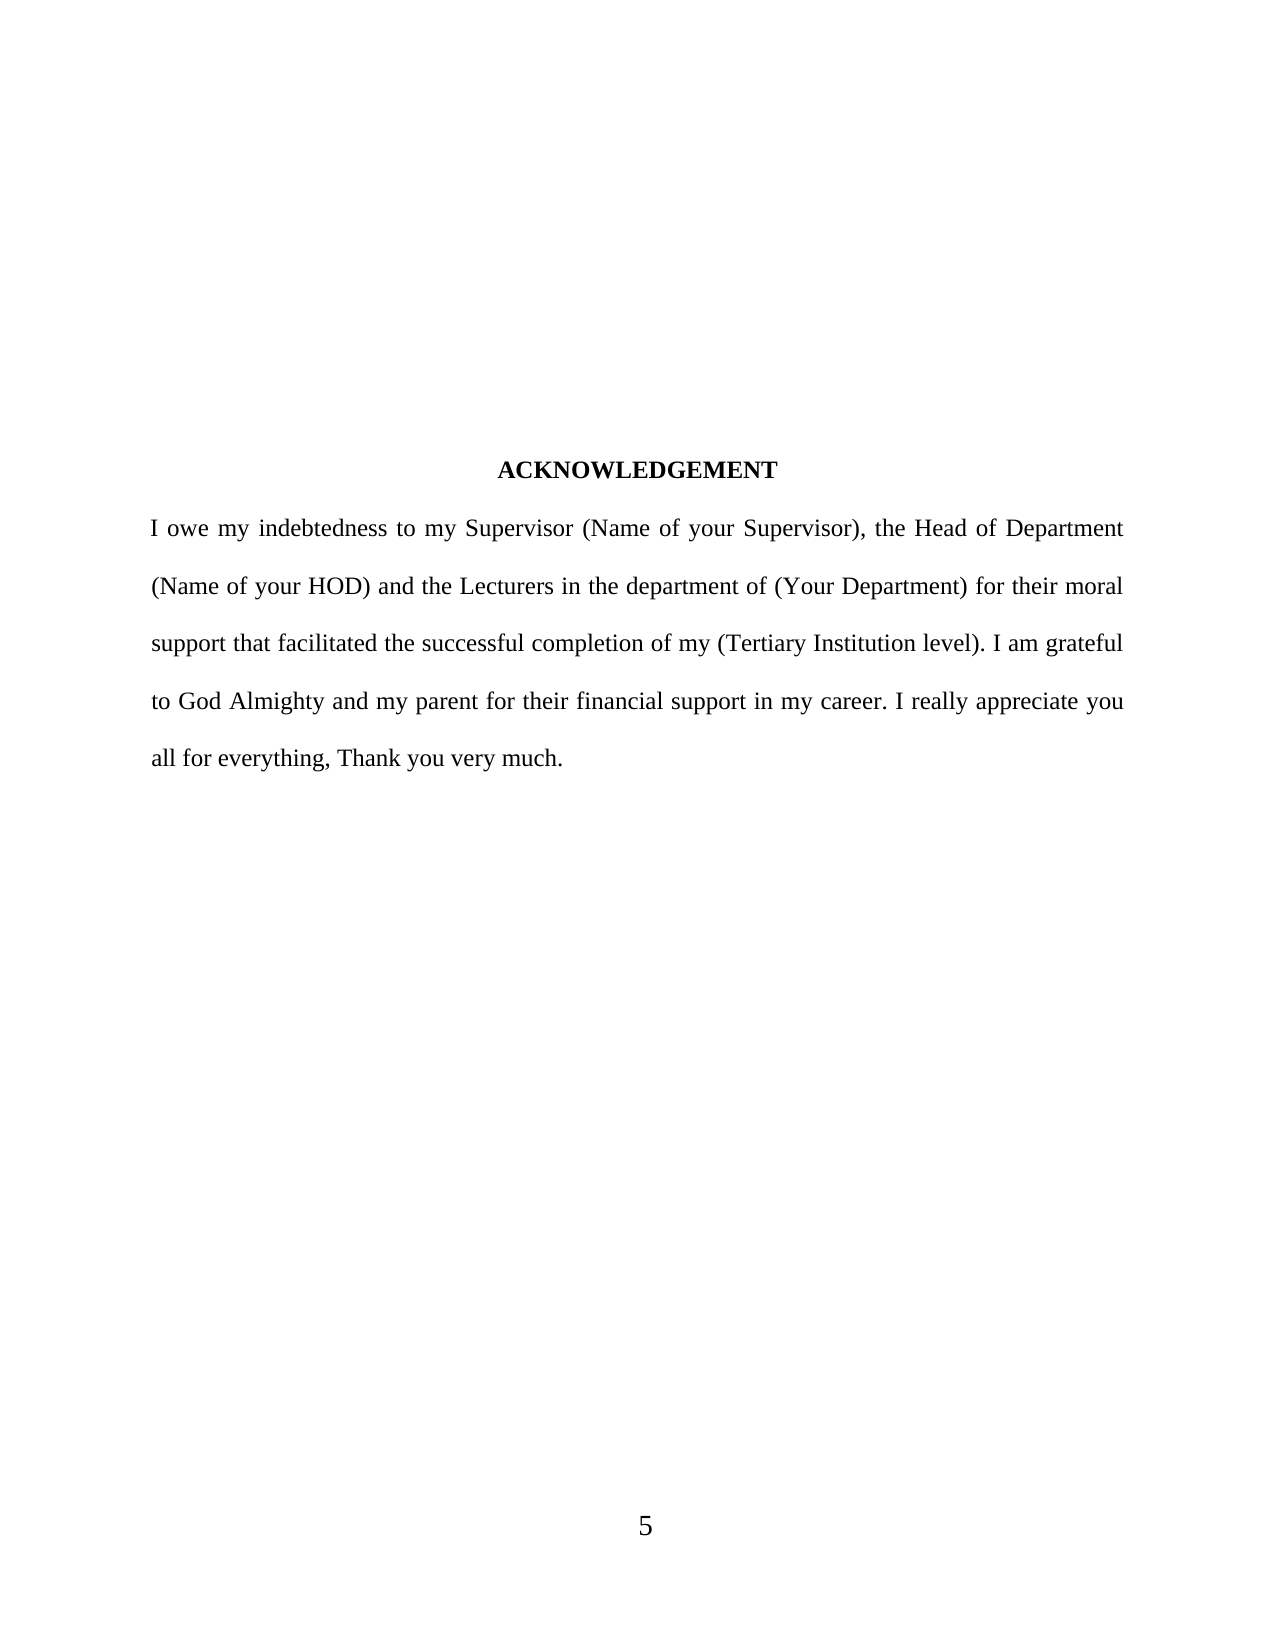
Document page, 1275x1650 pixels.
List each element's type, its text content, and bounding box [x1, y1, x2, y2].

text ACKNOWLEDGEMENT [150, 456, 1125, 484]
text I owe my indebtedness to my Supervisor (Name of your Supervisor), the Head of Department (Name of your HOD) and the Lecturers in the department of (Your Department) for their moral support that facilitated the successful completion of my (Tertiary Institution level). I am grateful to God Almighty and my parent for their financial support in my career. I really appreciate you all for everything, Thank you very much. [150, 513, 1125, 772]
